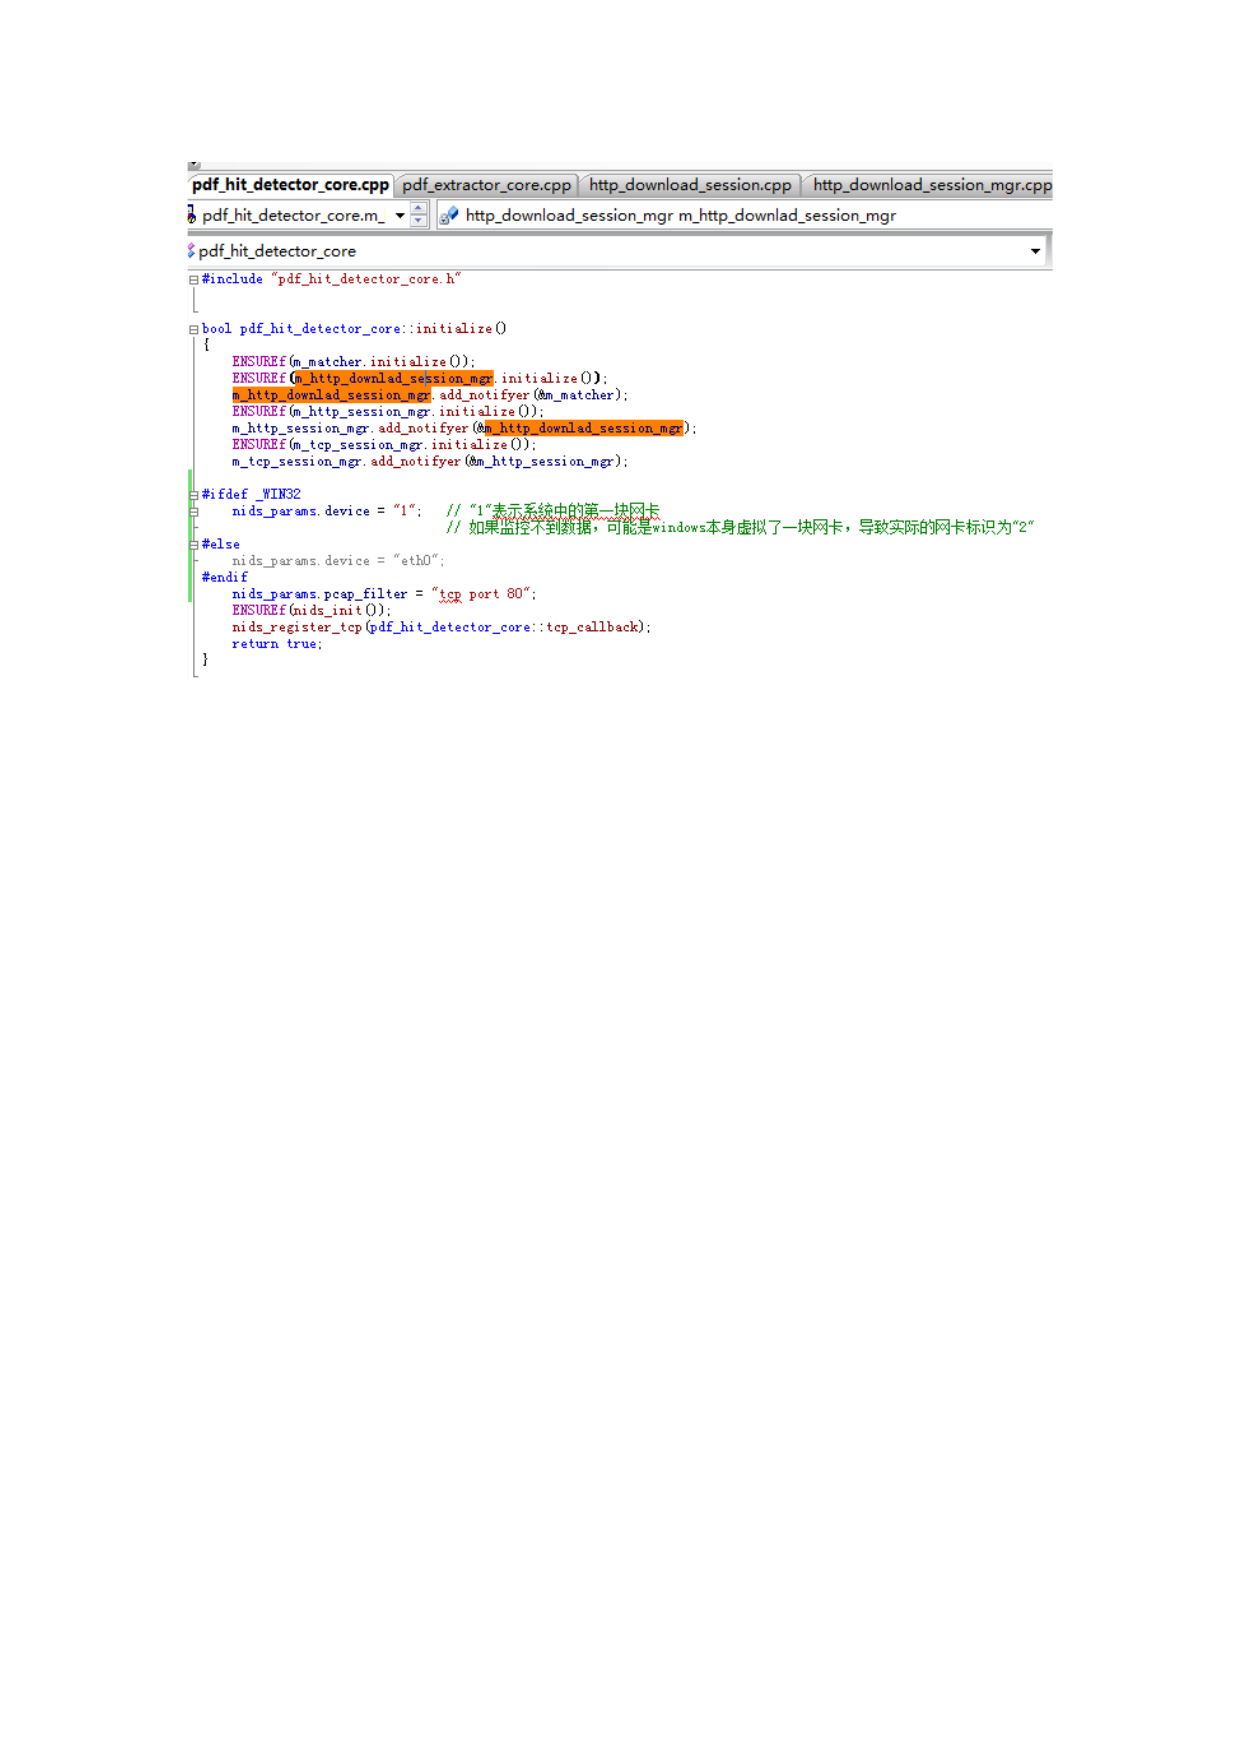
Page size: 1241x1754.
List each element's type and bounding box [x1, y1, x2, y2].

picture [187, 162, 1053, 680]
